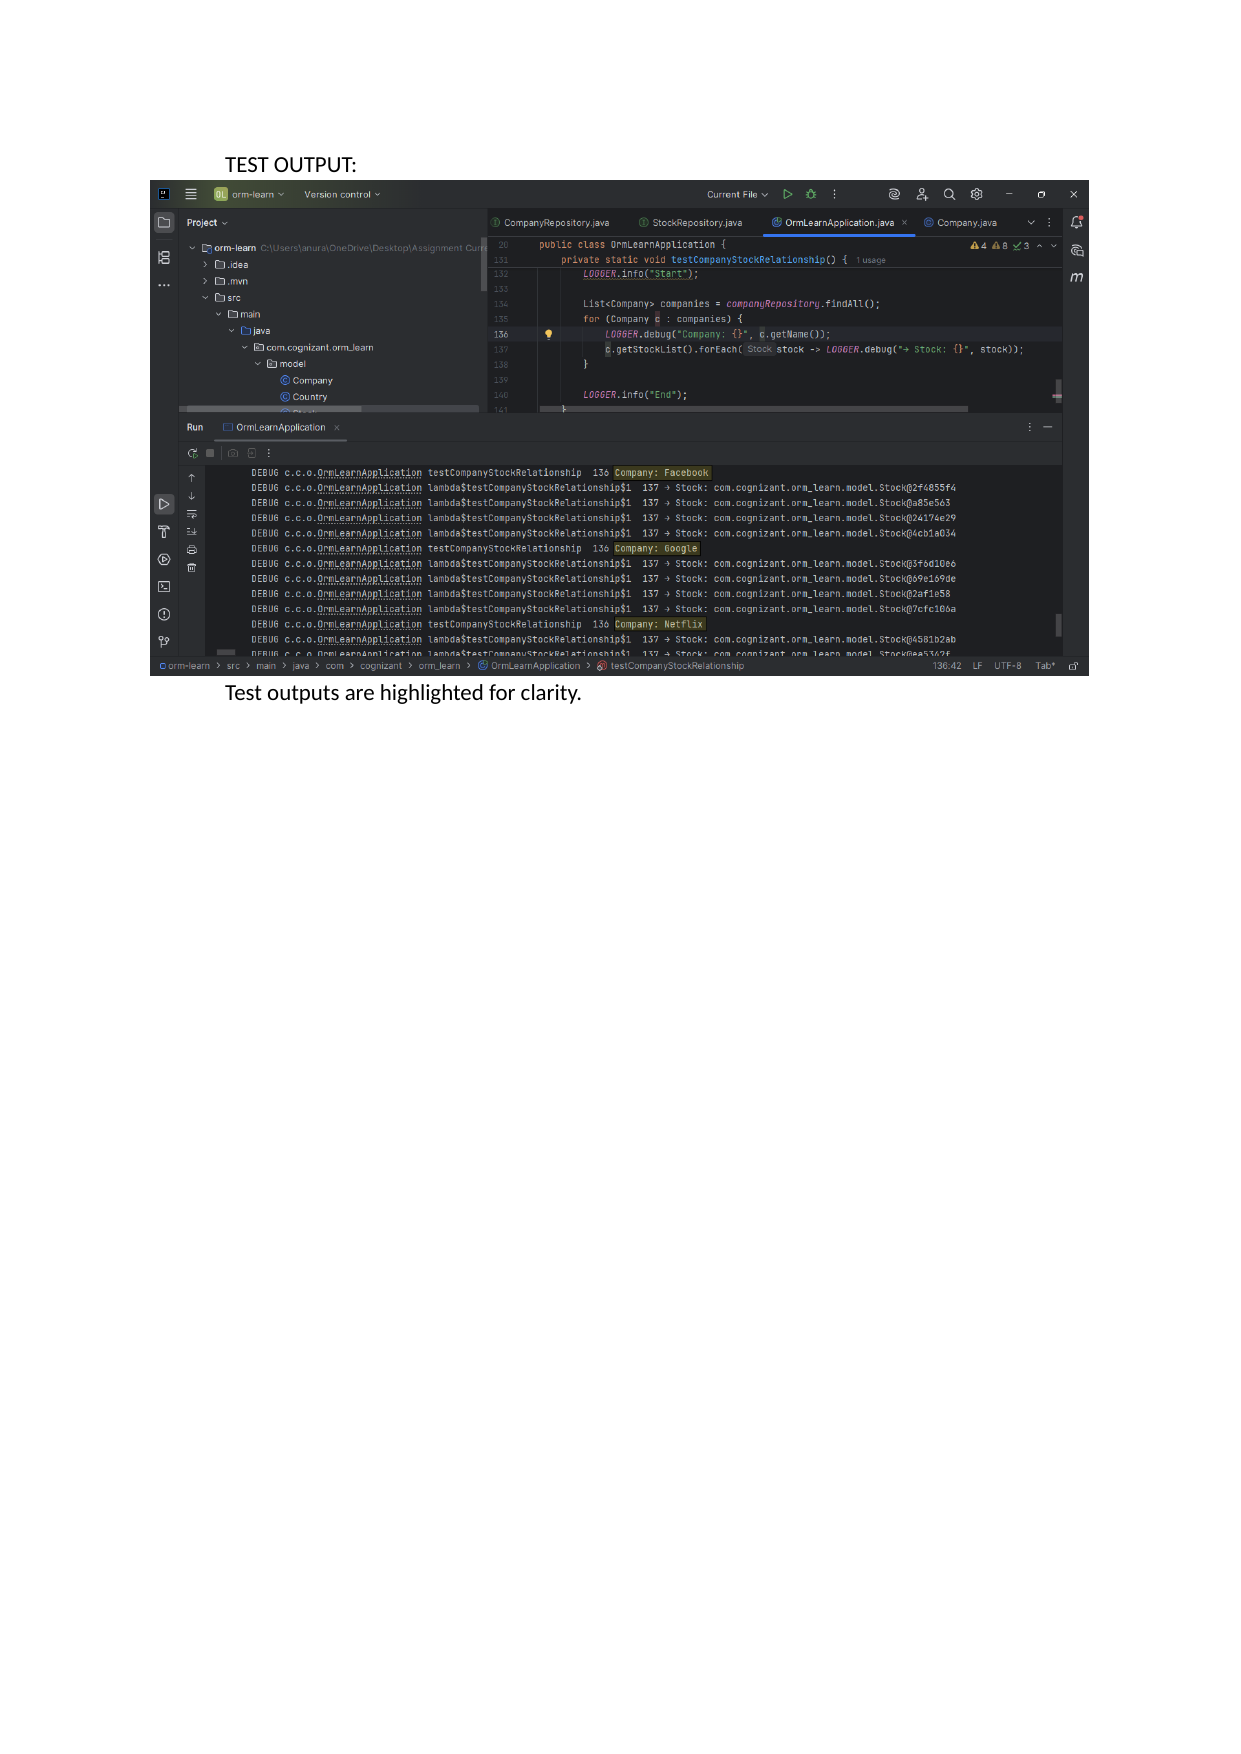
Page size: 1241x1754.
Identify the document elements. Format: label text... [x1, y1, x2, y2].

text Test outputs are highlighted for clarity. [150, 678, 1090, 706]
picture [150, 180, 1089, 676]
